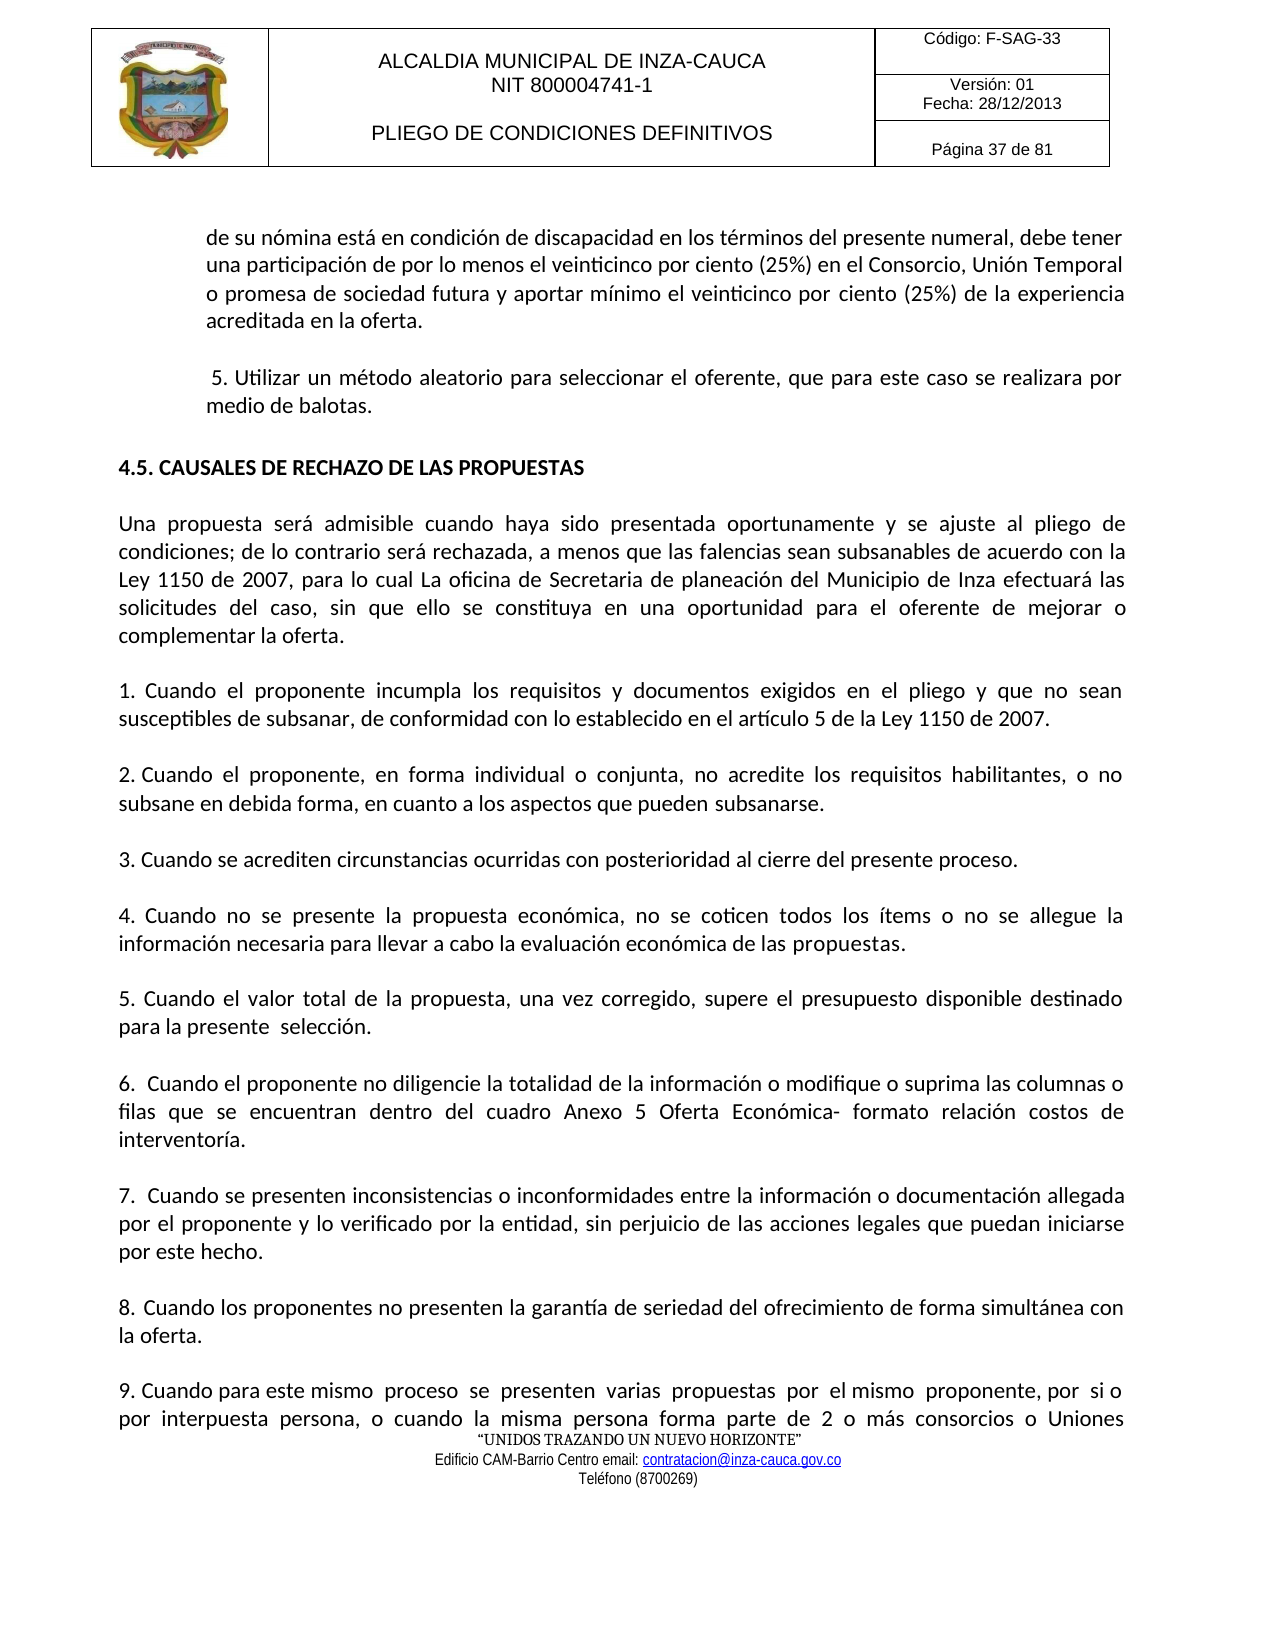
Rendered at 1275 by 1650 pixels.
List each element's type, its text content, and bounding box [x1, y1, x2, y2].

text Una propuesta será admisible cuando haya sido presentada oportunamente y se ajuste al pliego de condiciones; de lo contrario será rechazada, a menos que las falencias sean subsanables de acuerdo con la Ley 1150 de 2007, para lo cual La oficina de Secretaria de planeación del Municipio de Inza efectuará las solicitudes del caso, sin que ello se constituya en una oportunidad para el oferente de mejorar o complementar la oferta. [118, 509, 1128, 649]
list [206, 223, 1125, 335]
list Cuando el proponente no diligencie la totalidad de la información o modifique o suprima las columnas o filas que se encuentran dentro del cuadro Anexo 5 Oferta Económica- formato relación costos de interventoría. [118, 1069, 1127, 1153]
list Cuando se presenten inconsistencias o inconformidades entre la información o documentación allegada por el proponente y lo verificado por la entidad, sin perjuicio de las acciones legales que puedan iniciarse por este hecho. [118, 1181, 1127, 1265]
list Cuando el proponente incumpla los requisitos y documentos exigidos en el pliego y que no sean susceptibles de subsanar, de conformidad con lo establecido en el artículo 5 de la Ley 1150 de 2007. [118, 677, 1125, 732]
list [118, 1377, 1126, 1433]
list Cuando los proponentes no presenten la garantía de seriedad del ofrecimiento de forma simultánea con la oferta. [118, 1293, 1126, 1349]
list Cuando se acrediten circunstancias ocurridas con posterioridad al cierre del presente proceso. [118, 845, 1144, 873]
list Cuando el valor total de la propuesta, una vez corregido, supere el presupuesto disponible destinado para la presente selección. [118, 984, 1125, 1041]
list Cuando no se presente la propuesta económica, no se coticen todos los ítems o no se allegue la información necesaria para llevar a cabo la evaluación económica de las propuestas. [118, 901, 1125, 957]
list Utilizar un método aleatorio para seleccionar el oferente, que para este caso se realizara por medio de balotas. [206, 363, 1124, 419]
list Cuando el proponente, en forma individual o conjunta, no acredite los requisitos habilitantes, o no subsane en debida forma, en cuanto a los aspectos que pueden subsanarse. [118, 761, 1125, 817]
subtitle 4.5. CAUSALES DE RECHAZO DE LAS PROPUESTAS [118, 453, 1144, 481]
